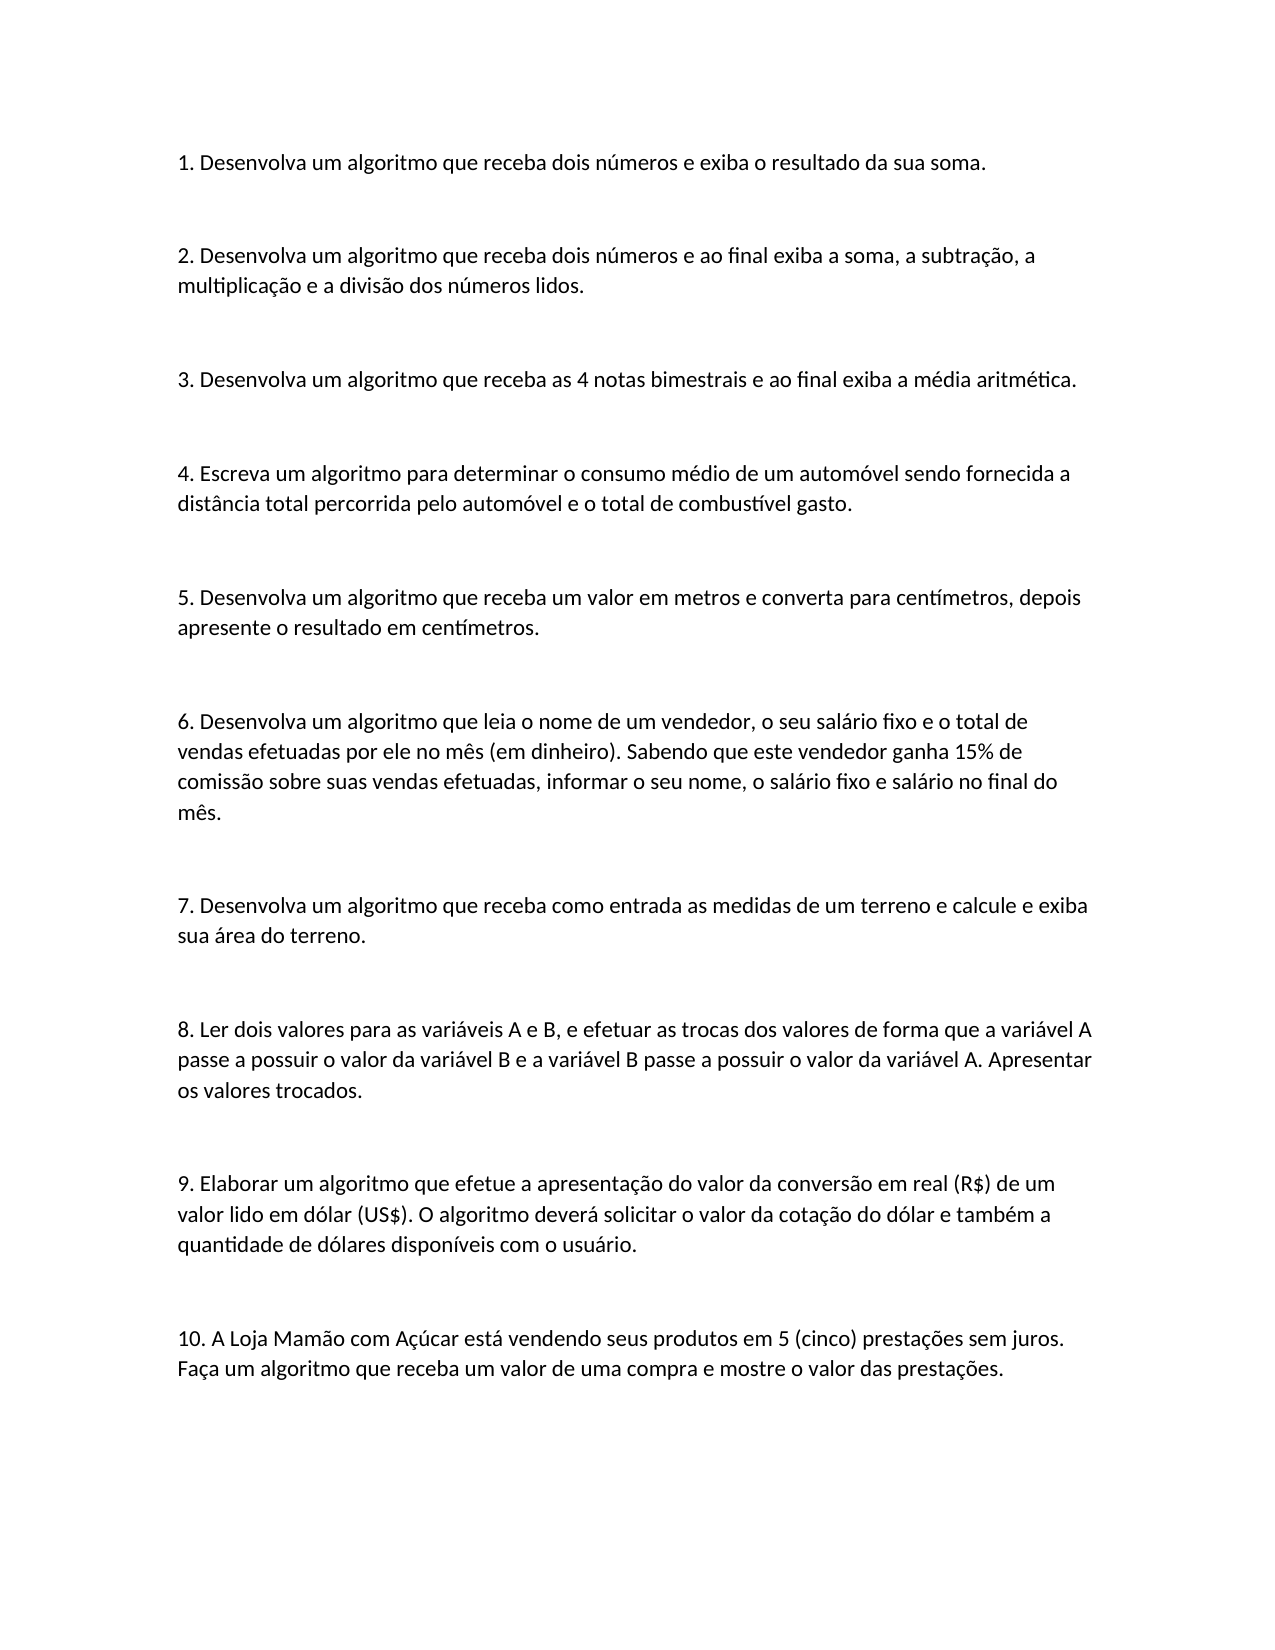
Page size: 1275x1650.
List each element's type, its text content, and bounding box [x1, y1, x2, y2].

text 4. Escreva um algoritmo para determinar o consumo médio de um automóvel sendo fornecida a distância total percorrida pelo automóvel e o total de combustível gasto. [177, 459, 1098, 517]
text 2. Desenvolva um algoritmo que receba dois números e ao final exiba a soma, a subtração, a multiplicação e a divisão dos números lidos. [177, 241, 1098, 299]
text 6. Desenvolva um algoritmo que leia o nome de um vendedor, o seu salário fixo e o total de vendas efetuadas por ele no mês (em dinheiro). Sabendo que este vendedor ganha 15% de comissão sobre suas vendas efetuadas, informar o seu nome, o salário fixo e salário no final do mês. [177, 707, 1098, 826]
text 8. Ler dois valores para as variáveis A e B, e efetuar as trocas dos valores de forma que a variável A passe a possuir o valor da variável B e a variável B passe a possuir o valor da variável A. Apresentar os valores trocados. [177, 1015, 1098, 1104]
text 10. A Loja Mamão com Açúcar está vendendo seus produtos em 5 (cinco) prestações sem juros. Faça um algoritmo que receba um valor de uma compra e mostre o valor das prestações. [177, 1324, 1098, 1382]
text 9. Elaborar um algoritmo que efetue a apresentação do valor da conversão em real (R$) de um valor lido em dólar (US$). O algoritmo deverá solicitar o valor da cotação do dólar e também a quantidade de dólares disponíveis com o usuário. [177, 1169, 1098, 1258]
text 5. Desenvolva um algoritmo que receba um valor em metros e converta para centímetros, depois apresente o resultado em centímetros. [177, 583, 1098, 641]
text 7. Desenvolva um algoritmo que receba como entrada as medidas de um terreno e calcule e exiba sua área do terreno. [177, 891, 1098, 949]
text 1. Desenvolva um algoritmo que receba dois números e exiba o resultado da sua soma. [177, 148, 1098, 176]
text 3. Desenvolva um algoritmo que receba as 4 notas bimestrais e ao final exiba a média aritmética. [177, 365, 1098, 393]
